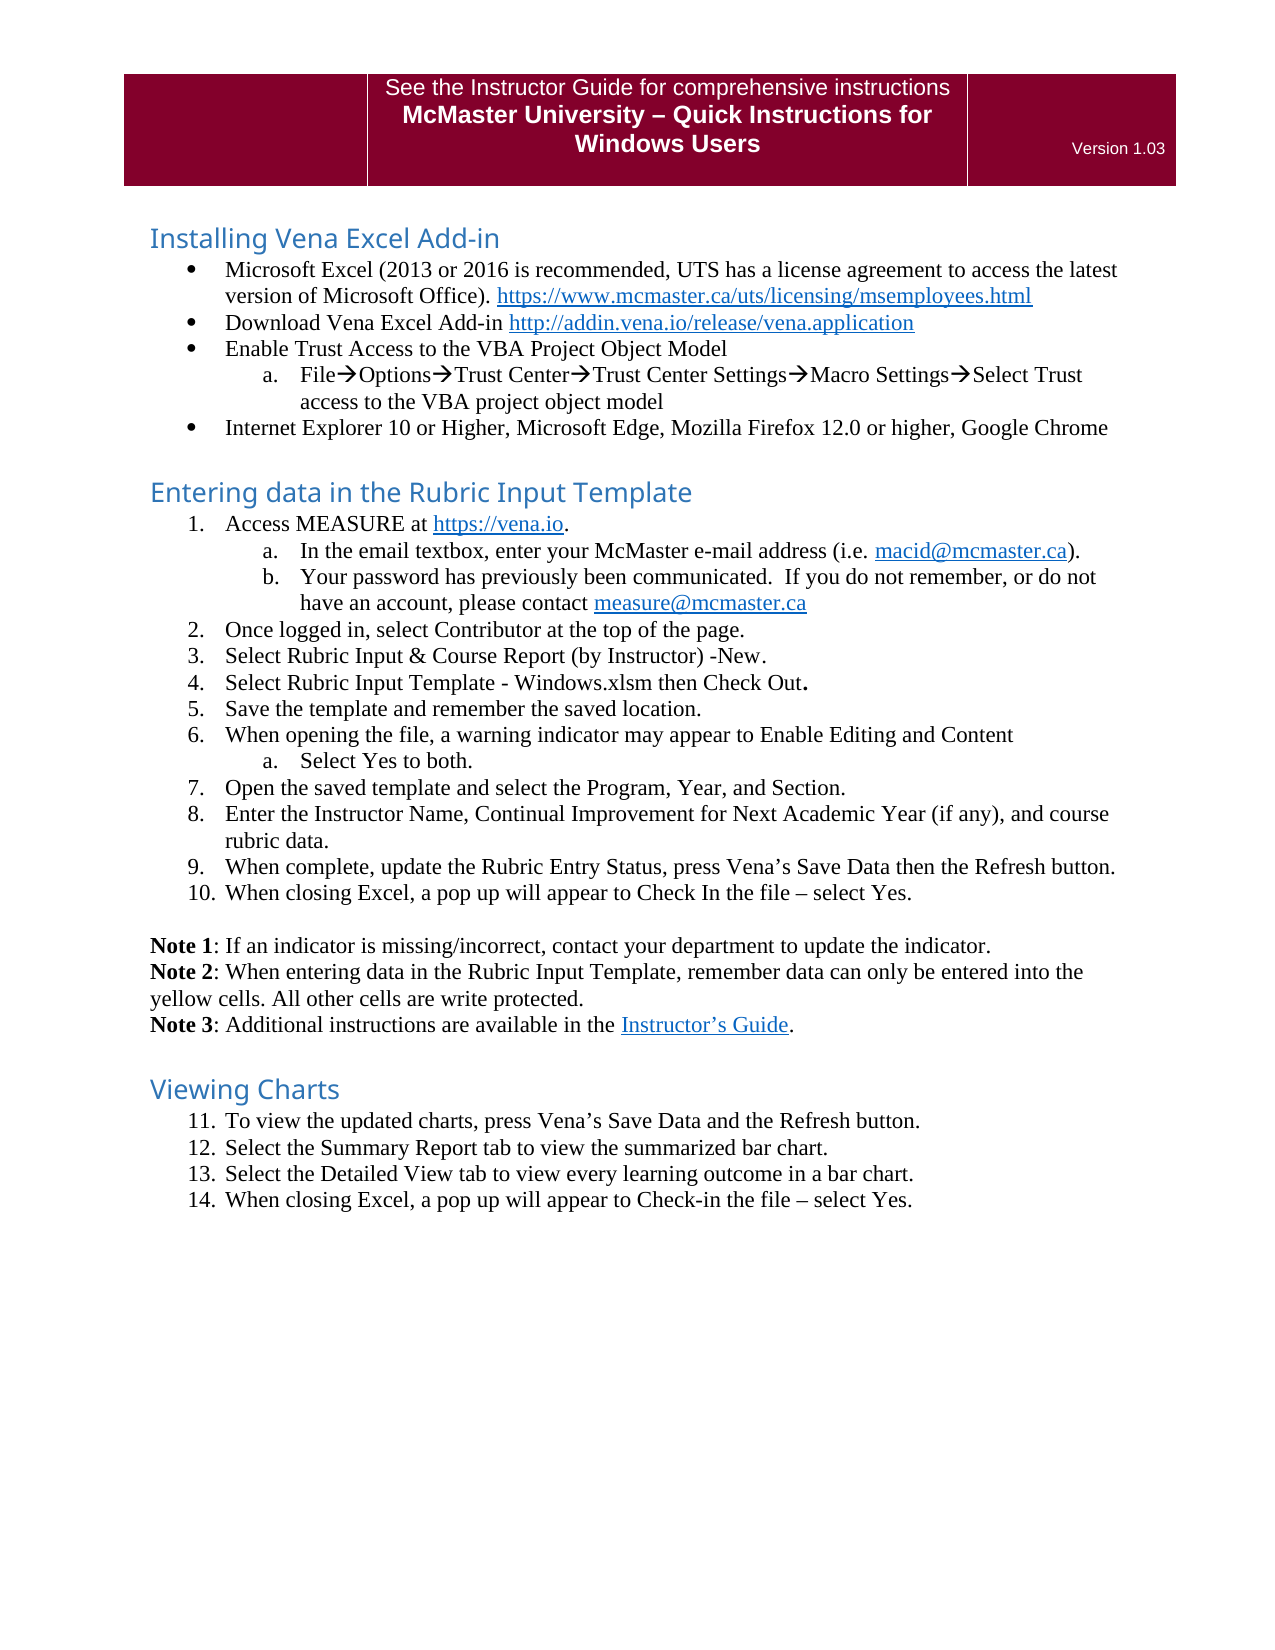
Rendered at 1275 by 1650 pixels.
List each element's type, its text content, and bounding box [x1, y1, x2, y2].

list Microsoft Excel (2013 or 2016 is recommended, UTS has a license agreement to access the latest version of Microsoft Office). https://www.mcmaster.ca/uts/licensing/msemployees.html [187, 256, 1125, 309]
list Select the Summary Report tab to view the summarized bar chart. [187, 1134, 1125, 1160]
list Once logged in, select Contributor at the top of the page. [187, 616, 1125, 642]
list FileOptionsTrust CenterTrust Center SettingsMacro SettingsSelect Trust access to the VBA project object model [262, 362, 1125, 414]
list In the email textbox, enter your McMaster e-mail address (i.e. macid@mcmaster.ca). [262, 537, 1125, 563]
list Save the template and remember the saved location. [187, 695, 1125, 721]
text Note 1: If an indicator is missing/incorrect, contact your department to update the indicator. [150, 932, 1125, 958]
text Note 2: When entering data in the Rubric Input Template, remember data can only be entered into the yellow cells. All other cells are write protected. [150, 958, 1125, 1011]
list Select Rubric Input Template - Windows.xlsm then Check Out. [187, 668, 1125, 695]
list Select the Detailed View tab to view every learning outcome in a bar chart. [187, 1160, 1125, 1186]
list When opening the file, a warning indicator may appear to Enable Editing and Content [187, 721, 1125, 748]
list When complete, update the Rubric Entry Status, press Vena’s Save Data then the Refresh button. [187, 853, 1125, 879]
text Note 3: Additional instructions are available in the Instructor’s Guide. [150, 1011, 1125, 1037]
list Access MEASURE at https://vena.io. [187, 510, 1125, 537]
subtitle Installing Vena Excel Add-in [150, 219, 1125, 256]
list Select Rubric Input & Course Report (by Instructor) -New. [187, 642, 1125, 668]
list Download Vena Excel Add-in http://addin.vena.io/release/vena.application [187, 309, 1125, 335]
list Enable Trust Access to the VBA Project Object Model [187, 335, 1125, 362]
list Select Yes to both. [262, 748, 1125, 774]
list Internet Explorer 10 or Higher, Microsoft Edge, Mozilla Firefox 12.0 or higher, Google Chrome [187, 414, 1125, 441]
list Enter the Instructor Name, Continual Improvement for Next Academic Year (if any), and course rubric data. [187, 800, 1125, 853]
subtitle Viewing Charts [150, 1070, 1125, 1107]
list Open the saved template and select the Program, Year, and Section. [187, 774, 1125, 800]
list To view the updated charts, press Vena’s Save Data and the Refresh button. [187, 1107, 1125, 1134]
list When closing Excel, a pop up will appear to Check-in the file – select Yes. [187, 1186, 1125, 1213]
list Your password has previously been communicated. If you do not remember, or do not have an account, please contact measure@mcmaster.ca [262, 563, 1125, 616]
list When closing Excel, a pop up will appear to Check In the file – select Yes. [187, 879, 1125, 906]
subtitle Entering data in the Rubric Input Template [150, 473, 1125, 510]
